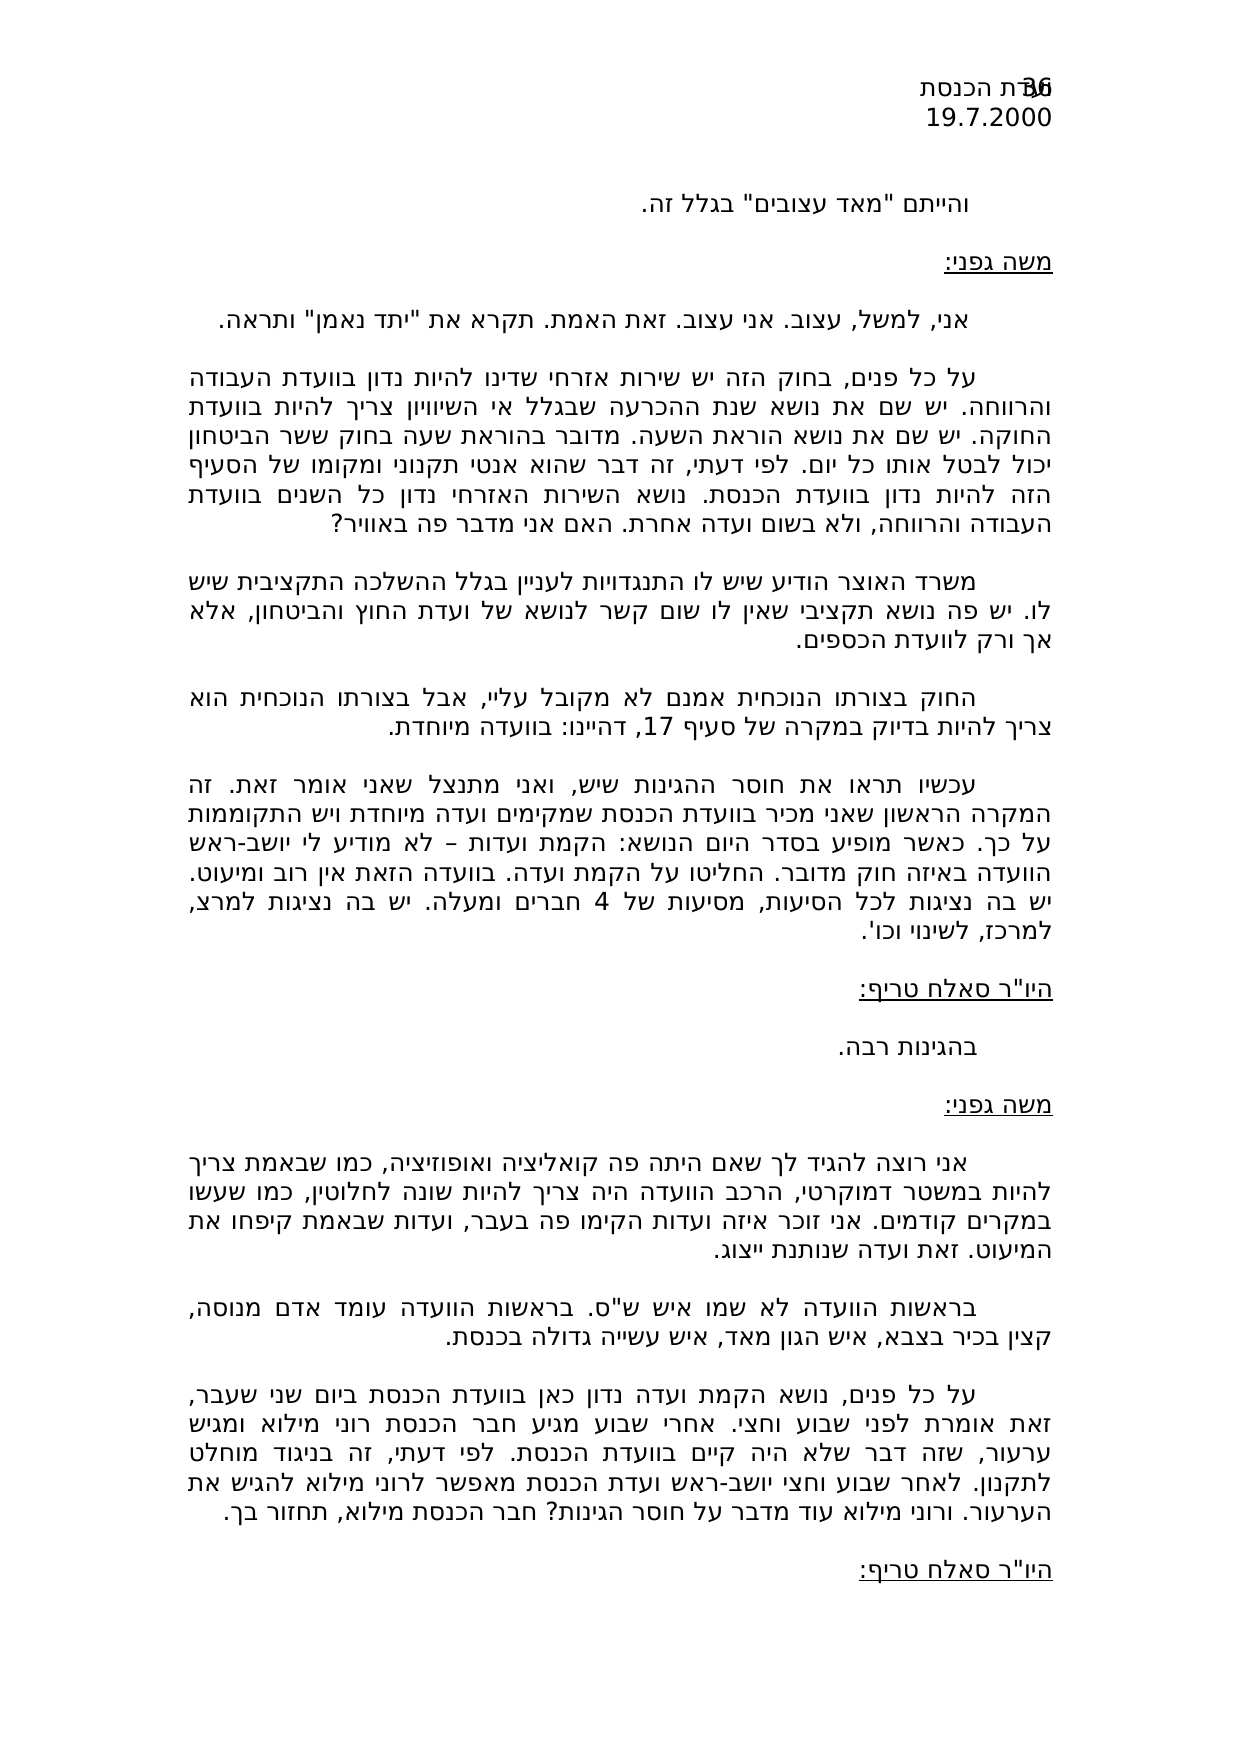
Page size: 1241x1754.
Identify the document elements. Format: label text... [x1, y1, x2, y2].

text אני רוצה להגיד לך שאם היתה פה קואליציה ואופוזיציה, כמו שבאמת צריך להיות במשטר דמוקרטי, הרכב הוועדה היה צריך להיות שונה לחלוטין, כמו שעשו במקרים קודמים. אני זוכר איזה ועדות הקימו פה בעבר, ועדות שבאמת קיפחו את המיעוט. זאת ועדה שנותנת ייצוג. [187, 1148, 1053, 1264]
text אני, למשל, עצוב. אני עצוב. זאת האמת. תקרא את "יתד נאמן" ותראה. [187, 305, 1053, 334]
text על כל פנים, בחוק הזה יש שירות אזרחי שדינו להיות נדון בוועדת העבודה והרווחה. יש שם את נושא שנת ההכרעה שבגלל אי השיוויון צריך להיות בוועדת החוקה. יש שם את נושא הוראת השעה. מדובר בהוראת שעה בחוק ששר הביטחון יכול לבטל אותו כל יום. לפי דעתי, זה דבר שהוא אנטי תקנוני ומקומו של הסעיף הזה להיות נדון בוועדת הכנסת. נושא השירות האזרחי נדון כל השנים בוועדת העבודה והרווחה, ולא בשום ועדה אחרת. האם אני מדבר פה באוויר? [187, 363, 1053, 538]
text בהגינות רבה. [187, 1032, 1053, 1061]
text משה גפני: [187, 247, 1053, 276]
text והייתם "מאד עצובים" בגלל זה. [187, 189, 1053, 218]
text על כל פנים, נושא הקמת ועדה נדון כאן בוועדת הכנסת ביום שני שעבר, זאת אומרת לפני שבוע וחצי. אחרי שבוע מגיע חבר הכנסת רוני מילוא ומגיש ערעור, שזה דבר שלא היה קיים בוועדת הכנסת. לפי דעתי, זה בניגוד מוחלט לתקנון. לאחר שבוע וחצי יושב-ראש ועדת הכנסת מאפשר לרוני מילוא להגיש את הערעור. ורוני מילוא עוד מדבר על חוסר הגינות? חבר הכנסת מילוא, תחזור בך. [187, 1380, 1053, 1526]
text היו"ר סאלח טריף: [187, 974, 1053, 1003]
text עכשיו תראו את חוסר ההגינות שיש, ואני מתנצל שאני אומר זאת. זה המקרה הראשון שאני מכיר בוועדת הכנסת שמקימים ועדה מיוחדת ויש התקוממות על כך. כאשר מופיע בסדר היום הנושא: הקמת ועדות – לא מודיע לי יושב-ראש הוועדה באיזה חוק מדובר. החליטו על הקמת ועדה. בוועדה הזאת אין רוב ומיעוט. יש בה נציגות לכל הסיעות, מסיעות של 4 חברים ומעלה. יש בה נציגות למרצ, למרכז, לשינוי וכו'. [187, 770, 1053, 945]
text החוק בצורתו הנוכחית אמנם לא מקובל עליי, אבל בצורתו הנוכחית הוא צריך להיות בדיוק במקרה של סעיף 17, דהיינו: בוועדה מיוחדת. [187, 683, 1053, 741]
text משרד האוצר הודיע שיש לו התנגדויות לעניין בגלל ההשלכה התקציבית שיש לו. יש פה נושא תקציבי שאין לו שום קשר לנושא של ועדת החוץ והביטחון, אלא אך ורק לוועדת הכספים. [187, 567, 1053, 654]
text משה גפני: [187, 1090, 1053, 1119]
text בראשות הוועדה לא שמו איש ש"ס. בראשות הוועדה עומד אדם מנוסה, קצין בכיר בצבא, איש הגון מאד, איש עשייה גדולה בכנסת. [187, 1293, 1053, 1351]
text היו"ר סאלח טריף: [187, 1555, 1053, 1584]
